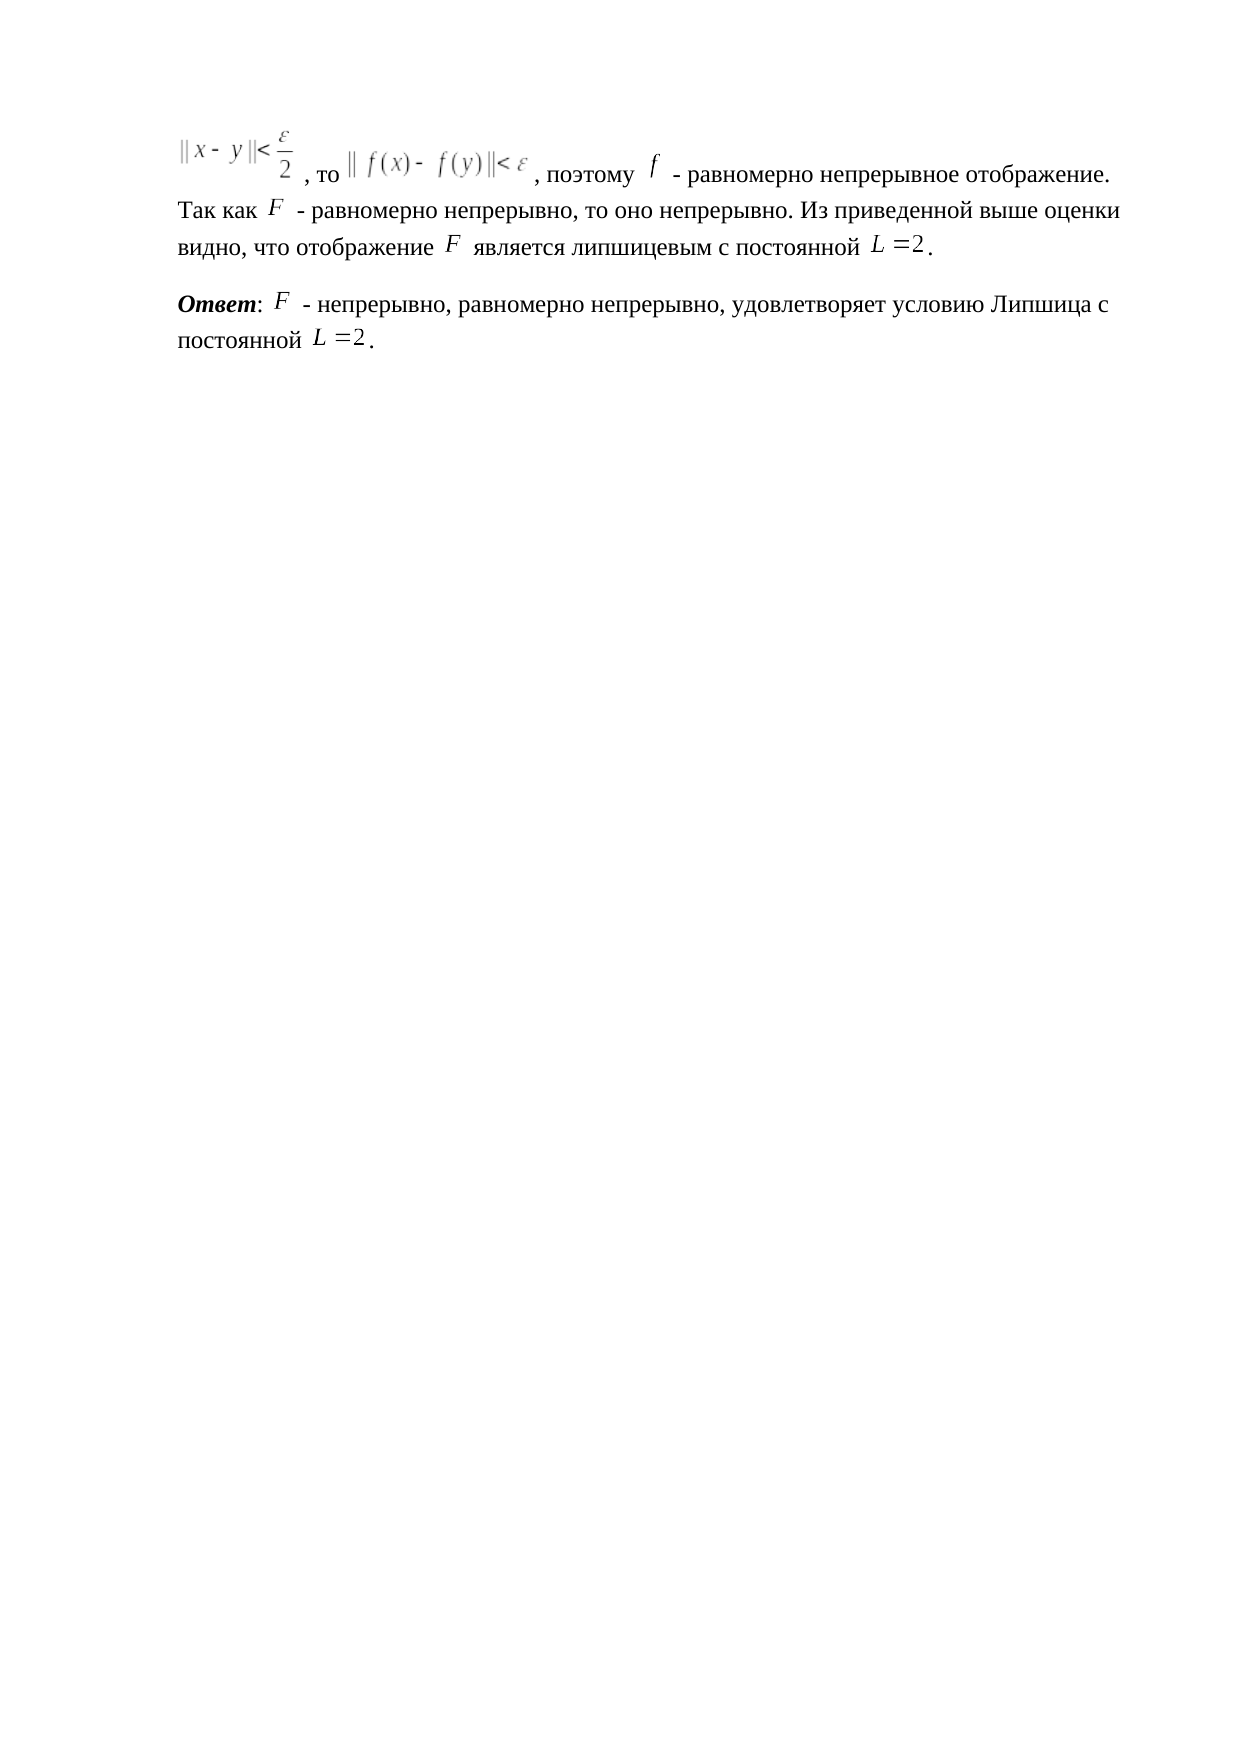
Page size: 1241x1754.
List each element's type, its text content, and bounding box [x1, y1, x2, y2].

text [177, 118, 1152, 261]
text Ответ: - непрерывно, равномерно непрерывно, удовлетворяет условию Липшица с постоянной . [177, 286, 1152, 354]
